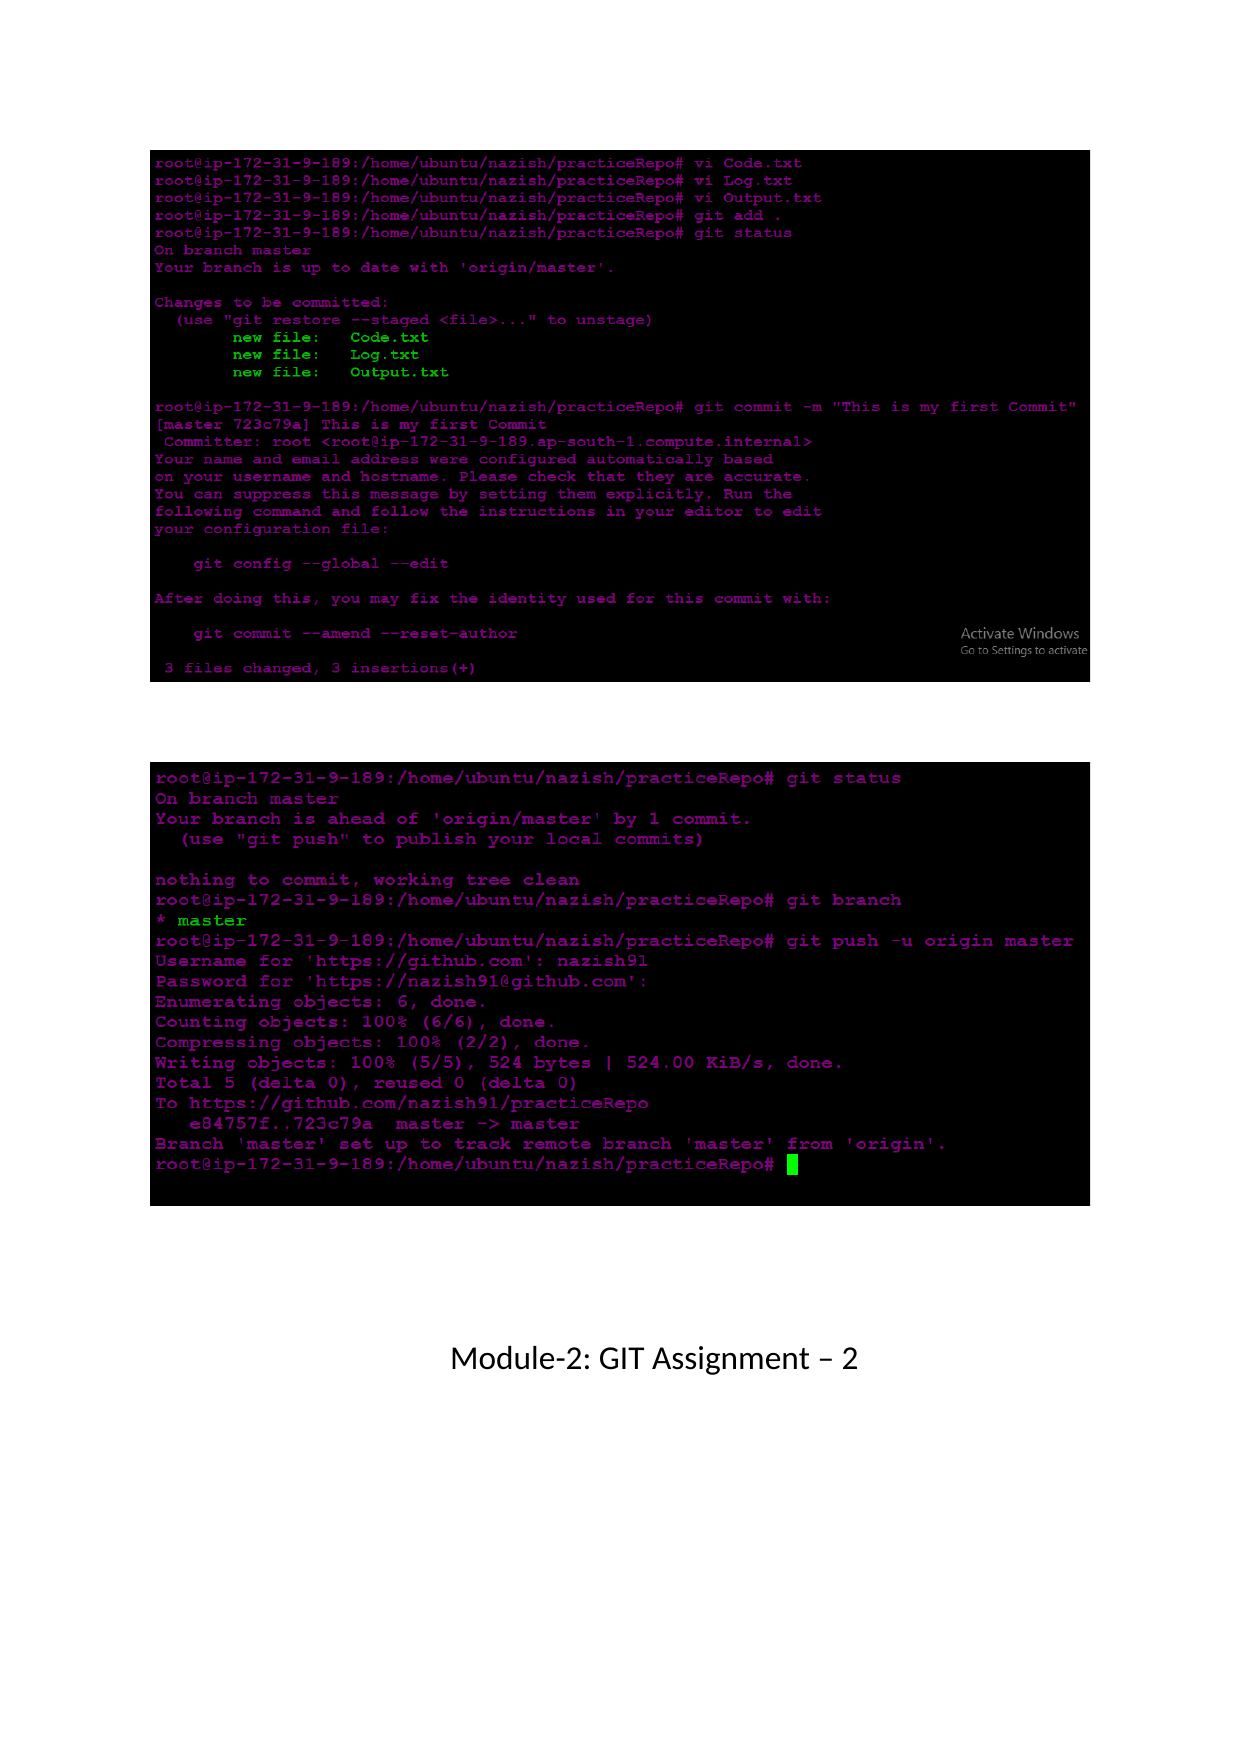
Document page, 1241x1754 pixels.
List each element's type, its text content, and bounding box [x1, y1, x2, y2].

picture [150, 150, 1091, 682]
text Module-2: GIT Assignment – 2 [150, 1337, 1090, 1378]
picture [150, 759, 1091, 1206]
